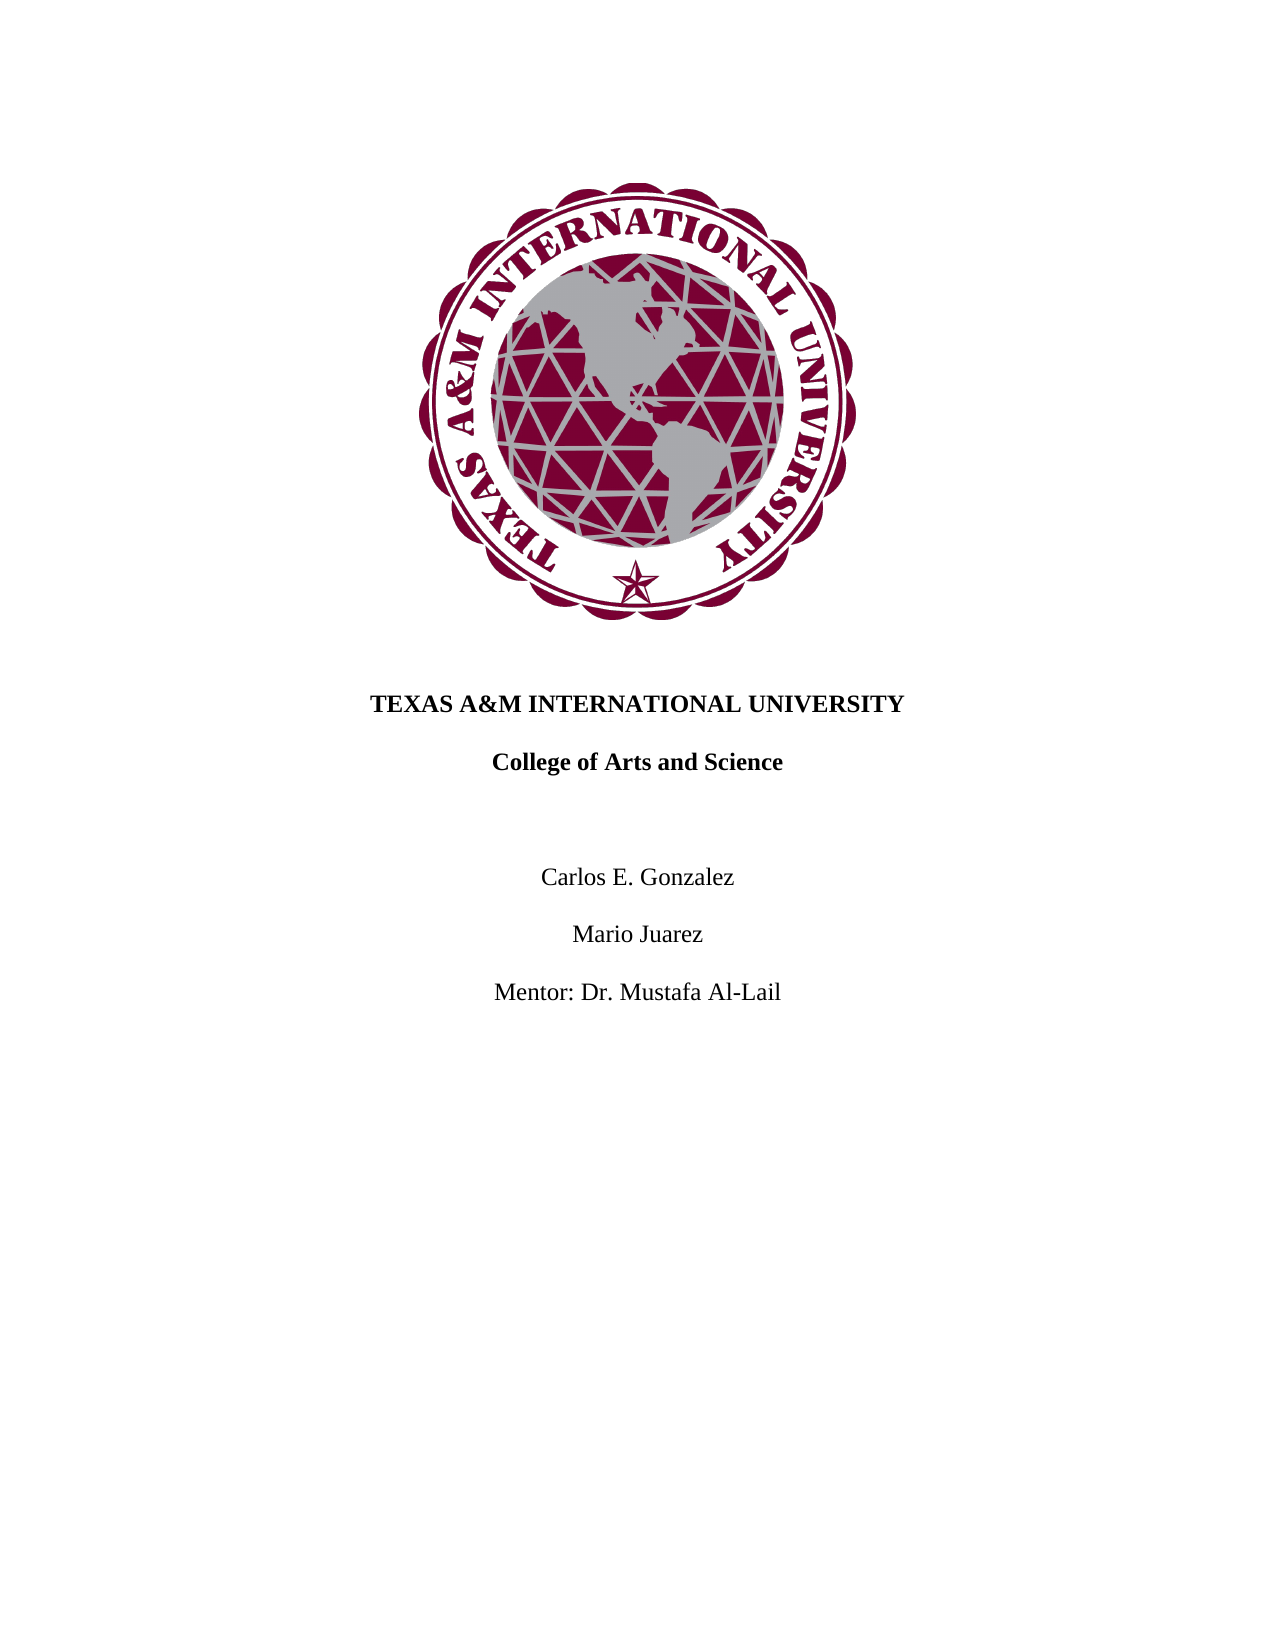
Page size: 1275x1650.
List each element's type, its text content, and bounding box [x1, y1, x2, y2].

text College of Arts and Science [150, 747, 1125, 776]
text Mentor: Dr. Mustafa Al-Lail [150, 977, 1125, 1006]
text Carlos E. Gonzalez [150, 862, 1125, 891]
text TEXAS A&M INTERNATIONAL UNIVERSITY [150, 689, 1125, 718]
text Mario Juarez [150, 919, 1125, 948]
picture [419, 183, 856, 620]
